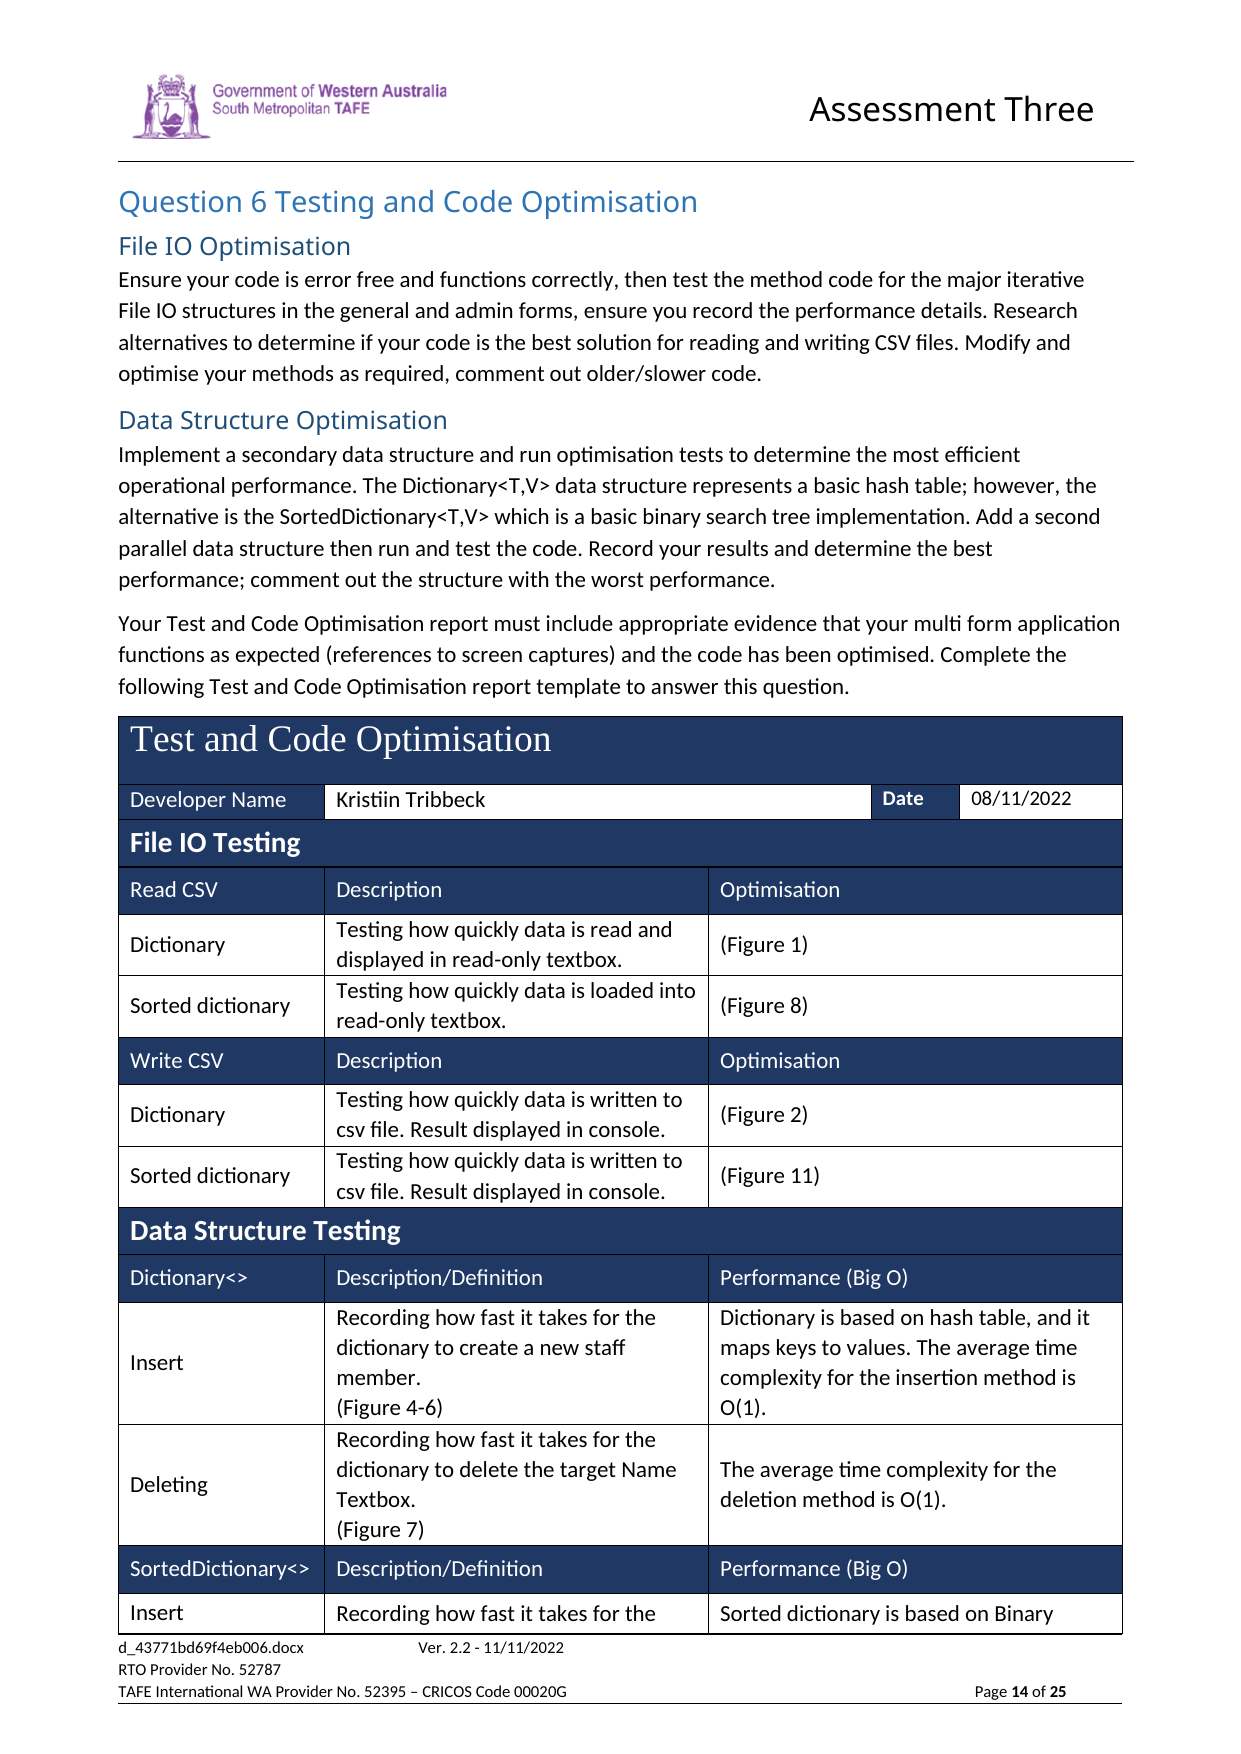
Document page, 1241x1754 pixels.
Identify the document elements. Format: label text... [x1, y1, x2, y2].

table_cell Testing how quickly data is read and displayed in read-only textbox. [325, 915, 708, 975]
table_cell (Figure 11) [709, 1147, 1122, 1207]
table_cell Testing how quickly data is written to csv file. Result displayed in console. [325, 1085, 708, 1146]
table_cell Performance (Big O) [709, 1255, 1122, 1302]
table_cell Date [872, 785, 959, 819]
picture [132, 74, 447, 139]
table_header Test and Code Optimisation [119, 717, 1122, 784]
subtitle Question 6 Testing and Code Optimisation [118, 181, 1122, 221]
table_cell Description [325, 868, 708, 914]
table_cell (Figure 1) [709, 915, 1122, 975]
text Implement a secondary data structure and run optimisation tests to determine the most efficient operational performance. The Dictionary<T,V> data structure represents a basic hash table; however, the alternative is the SortedDictionary<T,V> which is a basic binary search tree implementation. Add a second parallel data structure then run and test the code. Record your results and determine the best performance; comment out the structure with the worst performance. [118, 440, 1122, 593]
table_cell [709, 1594, 1122, 1633]
table_cell Data Structure Testing [119, 1208, 1122, 1254]
table_cell Testing how quickly data is loaded into read-only textbox. [325, 976, 708, 1037]
table_cell Write CSV [119, 1038, 324, 1084]
table_cell Deleting [119, 1425, 324, 1545]
text Ensure your code is error free and functions correctly, then test the method code for the major iterative File IO structures in the general and admin forms, ensure you record the performance details. Research alternatives to determine if your code is the best solution for reading and writing CSV files. Modify and optimise your methods as required, comment out older/slower code. [118, 265, 1122, 387]
table_cell Kristiin Tribbeck [325, 785, 871, 819]
text Your Test and Code Optimisation report must include appropriate evidence that your multi form application functions as expected (references to screen captures) and the code has been optimised. Complete the following Test and Code Optimisation report template to answer this question. [118, 609, 1122, 700]
table_cell SortedDictionary<> [119, 1546, 324, 1593]
table_cell Recording how fast it takes for the dictionary to delete the target Name Textbox. (Figure 7) [325, 1425, 708, 1545]
table_cell Dictionary<> [119, 1255, 324, 1302]
table_cell Sorted dictionary [119, 1147, 324, 1207]
table_cell (Figure 2) [709, 1085, 1122, 1146]
table_cell Sorted dictionary [119, 976, 324, 1037]
table_cell Insert [119, 1594, 324, 1633]
table_cell Dictionary [119, 915, 324, 975]
table_cell Developer Name [119, 785, 324, 819]
table_cell 08/11/2022 [960, 785, 1122, 819]
table_cell Optimisation [709, 868, 1122, 914]
table_cell Insert [119, 1303, 324, 1424]
table_cell Read CSV [119, 868, 324, 914]
table_cell Testing how quickly data is written to csv file. Result displayed in console. [325, 1147, 708, 1207]
subtitle Data Structure Optimisation [118, 403, 1122, 437]
table_cell Description [325, 1038, 708, 1084]
table_cell File IO Testing [119, 820, 1122, 866]
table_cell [325, 1594, 708, 1633]
table_cell Dictionary is based on hash table, and it maps keys to values. The average time complexity for the insertion method is O(1). [709, 1303, 1122, 1424]
table_cell The average time complexity for the deletion method is O(1). [709, 1425, 1122, 1545]
table_cell (Figure 8) [709, 976, 1122, 1037]
subtitle File IO Optimisation [118, 228, 1122, 262]
table_cell Dictionary [119, 1085, 324, 1146]
table_cell Description/Definition [325, 1255, 708, 1302]
table_cell Recording how fast it takes for the dictionary to create a new staff member. (Figure 4-6) [325, 1303, 708, 1424]
table_cell Optimisation [709, 1038, 1122, 1084]
table_cell Performance (Big O) [709, 1546, 1122, 1593]
table_cell Description/Definition [325, 1546, 708, 1593]
